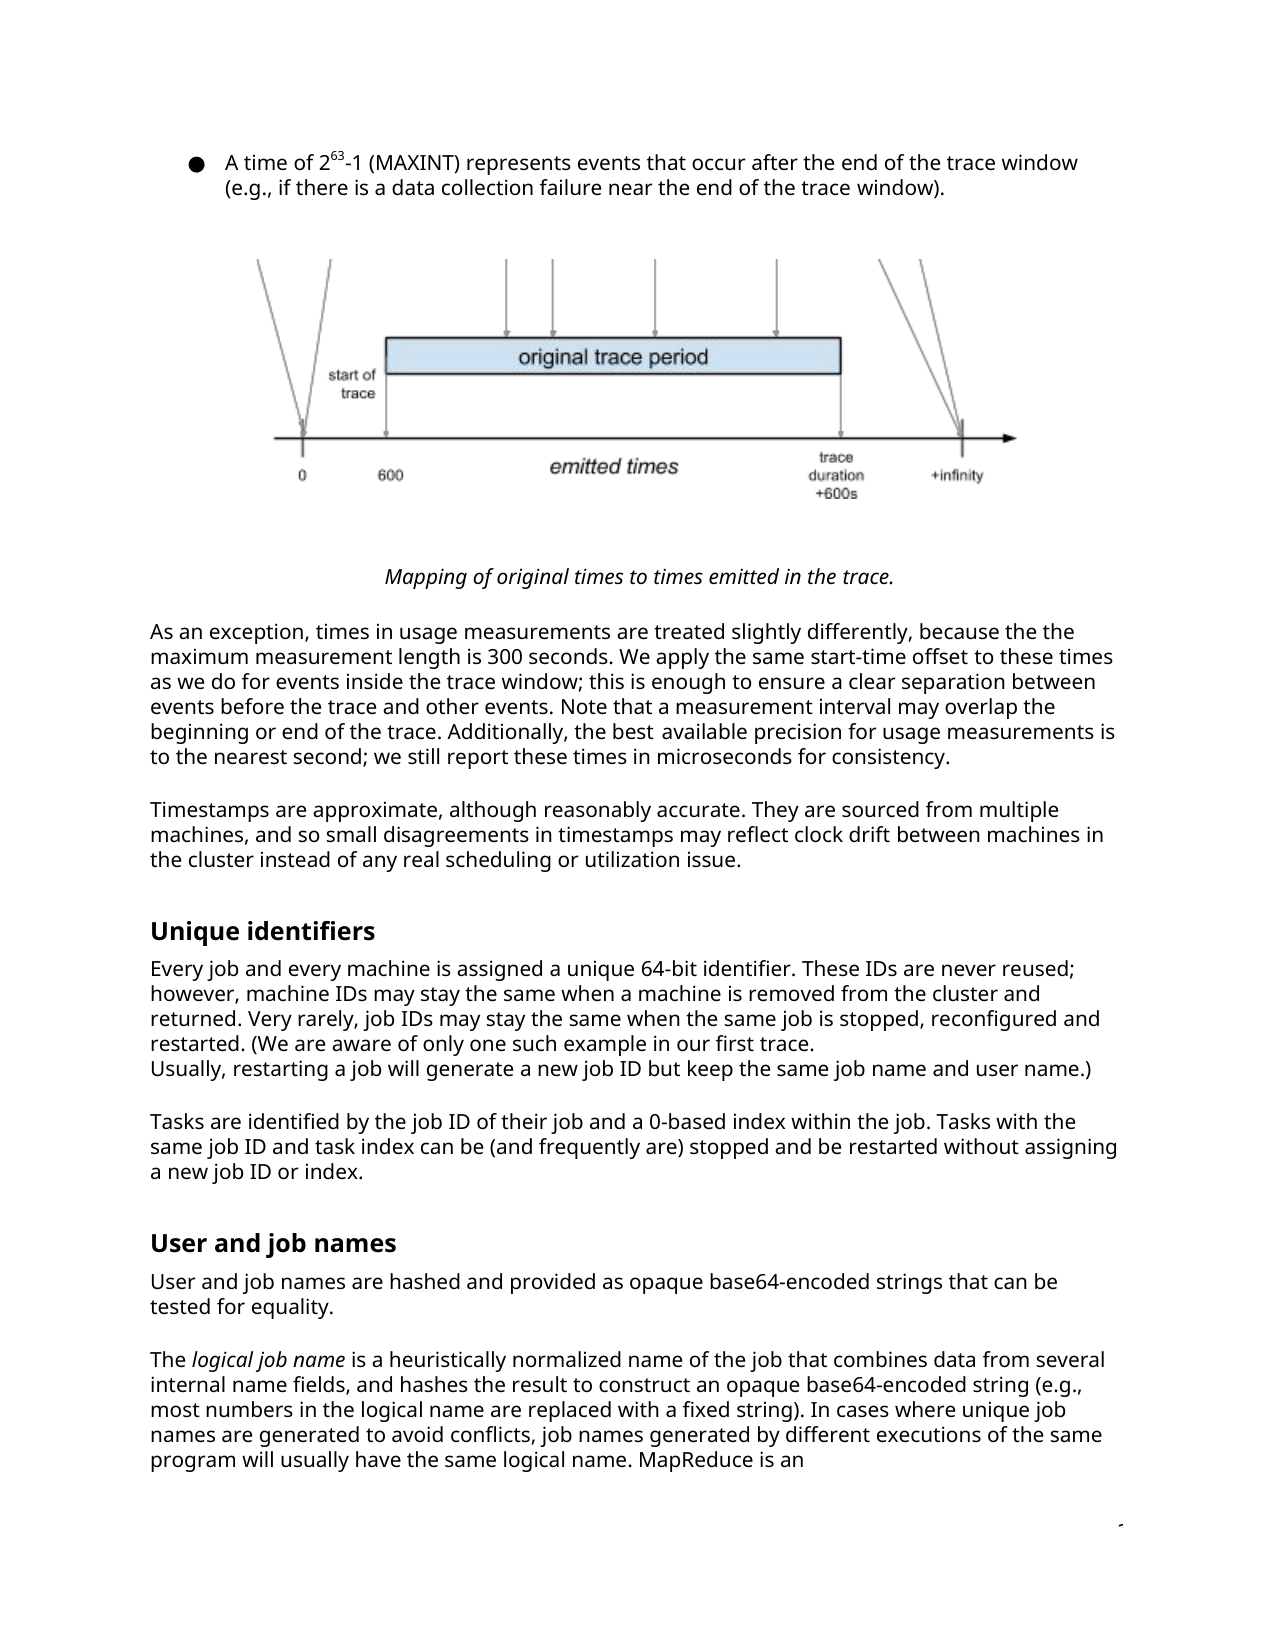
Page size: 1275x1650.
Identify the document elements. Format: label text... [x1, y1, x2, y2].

text Mapping of original times to times emitted in the trace. [384, 562, 1023, 590]
subtitle User and job names [150, 1226, 1023, 1260]
text Usually, restarting a job will generate a new job ID but keep the same job name and user name.) [150, 1057, 1119, 1082]
subtitle Unique identifiers [150, 913, 1023, 948]
text As an exception, times in usage measurements are treated slightly differently, because the the maximum measurement length is 300 seconds. We apply the same start-time offset to these times as we do for events inside the trace window; this is enough to ensure a clear separation between events before the trace and other events. Note that a measurement interval may overlap the beginning or end of the trace. Additionally, the best available precision for usage measurements is to the nearest second; we still report these times in microseconds for consistency. [150, 619, 1119, 769]
text User and job names are hashed and provided as opaque base64-encoded strings that can be tested for equality. [150, 1269, 1107, 1319]
picture [256, 259, 1018, 499]
text The logical job name is a heuristically normalized name of the job that combines data from several internal name fields, and hashes the result to construct an opaque base64-encoded string (e.g., most numbers in the logical name are replaced with a fixed string). In cases where unique job names are generated to avoid conflicts, job names generated by different executions of the same program will usually have the same logical name. MapReduce is an [150, 1347, 1119, 1472]
list A time of 263-1 (MAXINT) represents events that occur after the end of the trace window (e.g., if there is a data collection failure near the end of the trace window). [187, 150, 1107, 200]
text Every job and every machine is assigned a unique 64-bit identifier. These IDs are never reused; however, machine IDs may stay the same when a machine is removed from the cluster and returned. Very rarely, job IDs may stay the same when the same job is stopped, reconfigured and restarted. (We are aware of only one such example in our first trace. [150, 957, 1119, 1057]
text Tasks are identified by the job ID of their job and a 0-based index within the job. Tasks with the same job ID and task index can be (and frequently are) stopped and be restarted without assigning a new job ID or index. [150, 1109, 1119, 1184]
text Timestamps are approximate, although reasonably accurate. They are sourced from multiple machines, and so small disagreements in timestamps may reflect clock drift between machines in the cluster instead of any real scheduling or utilization issue. [150, 797, 1125, 872]
